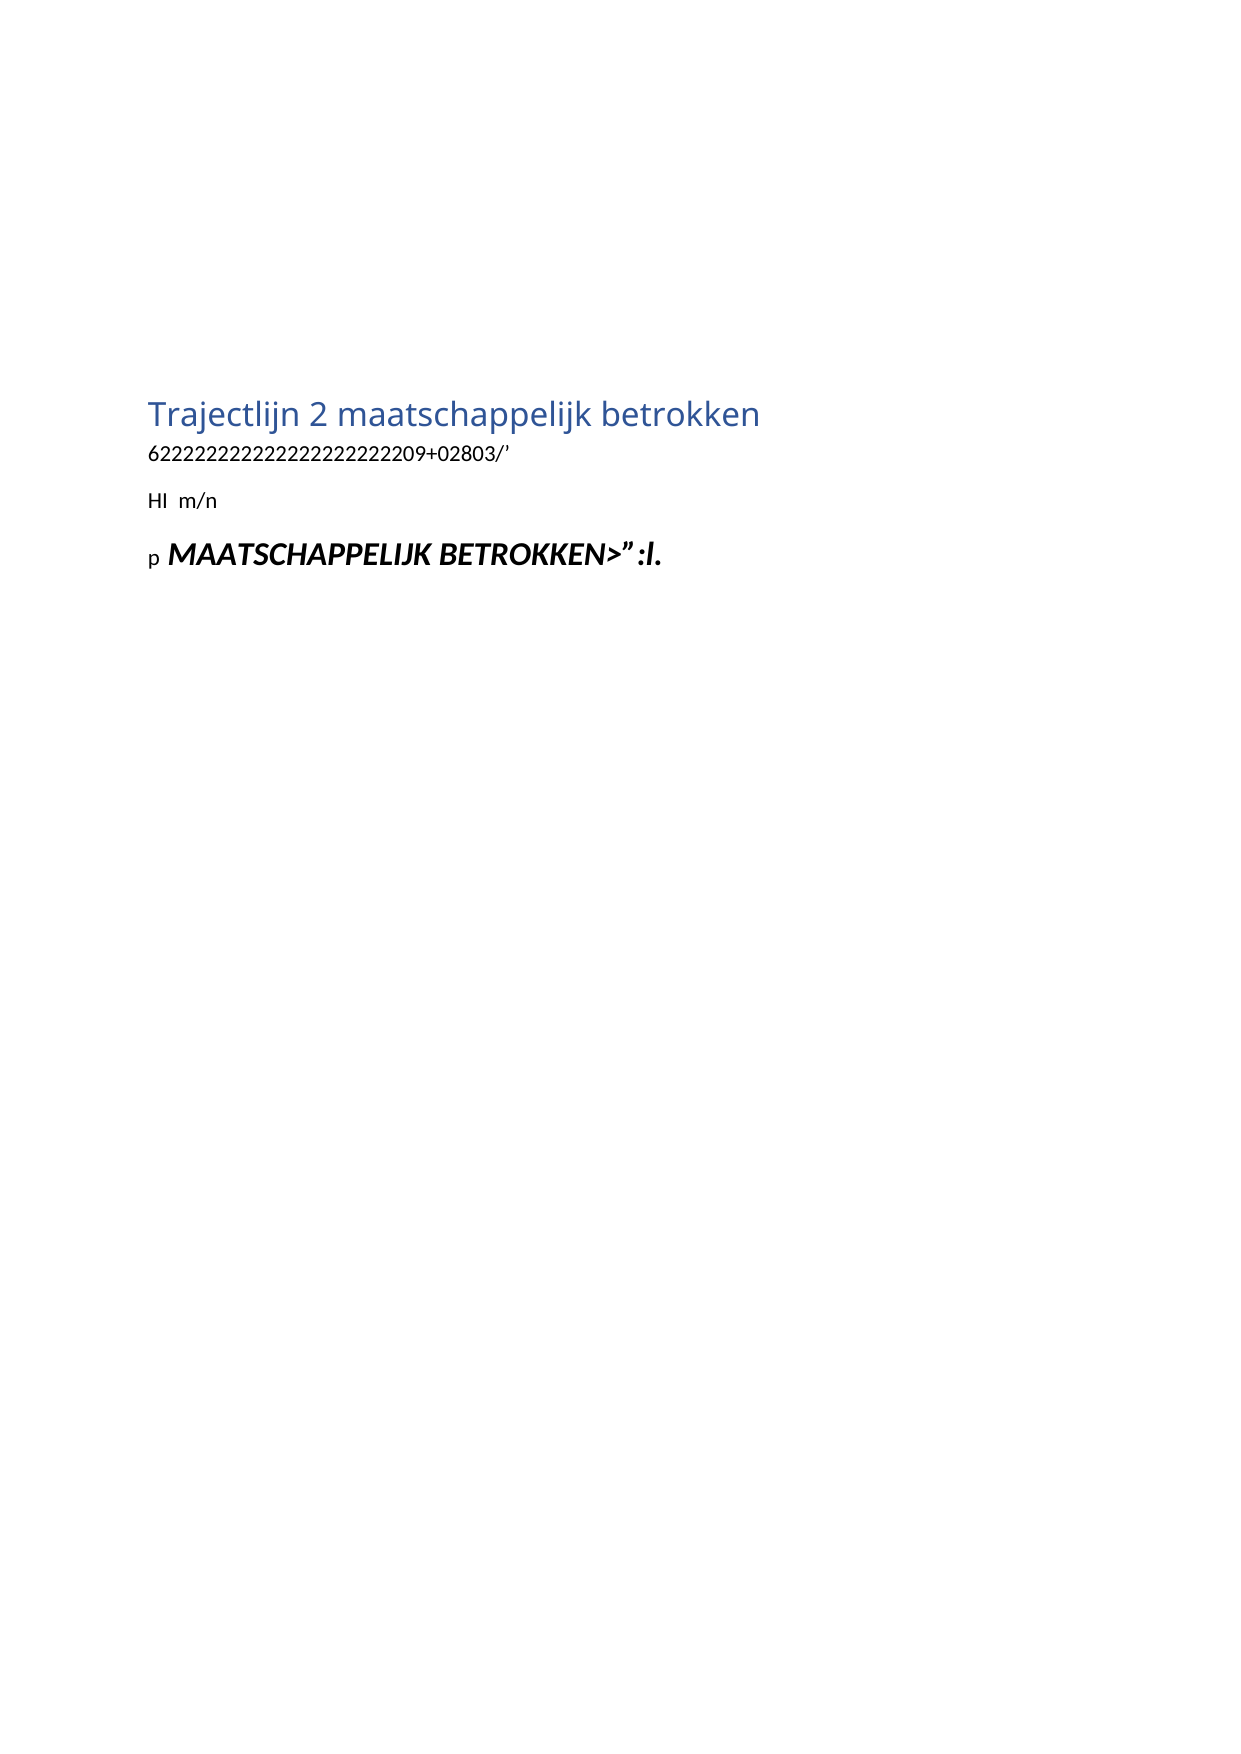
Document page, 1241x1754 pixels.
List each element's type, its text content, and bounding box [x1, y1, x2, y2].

text HI m/n [148, 486, 1093, 514]
subtitle Trajectlijn 2 maatschappelijk betrokken [148, 390, 1093, 436]
text 622222222222222222222209+02803/’ [148, 439, 1093, 467]
text p MAATSCHAPPELIJK BETROKKEN>”:l. [148, 533, 1093, 574]
